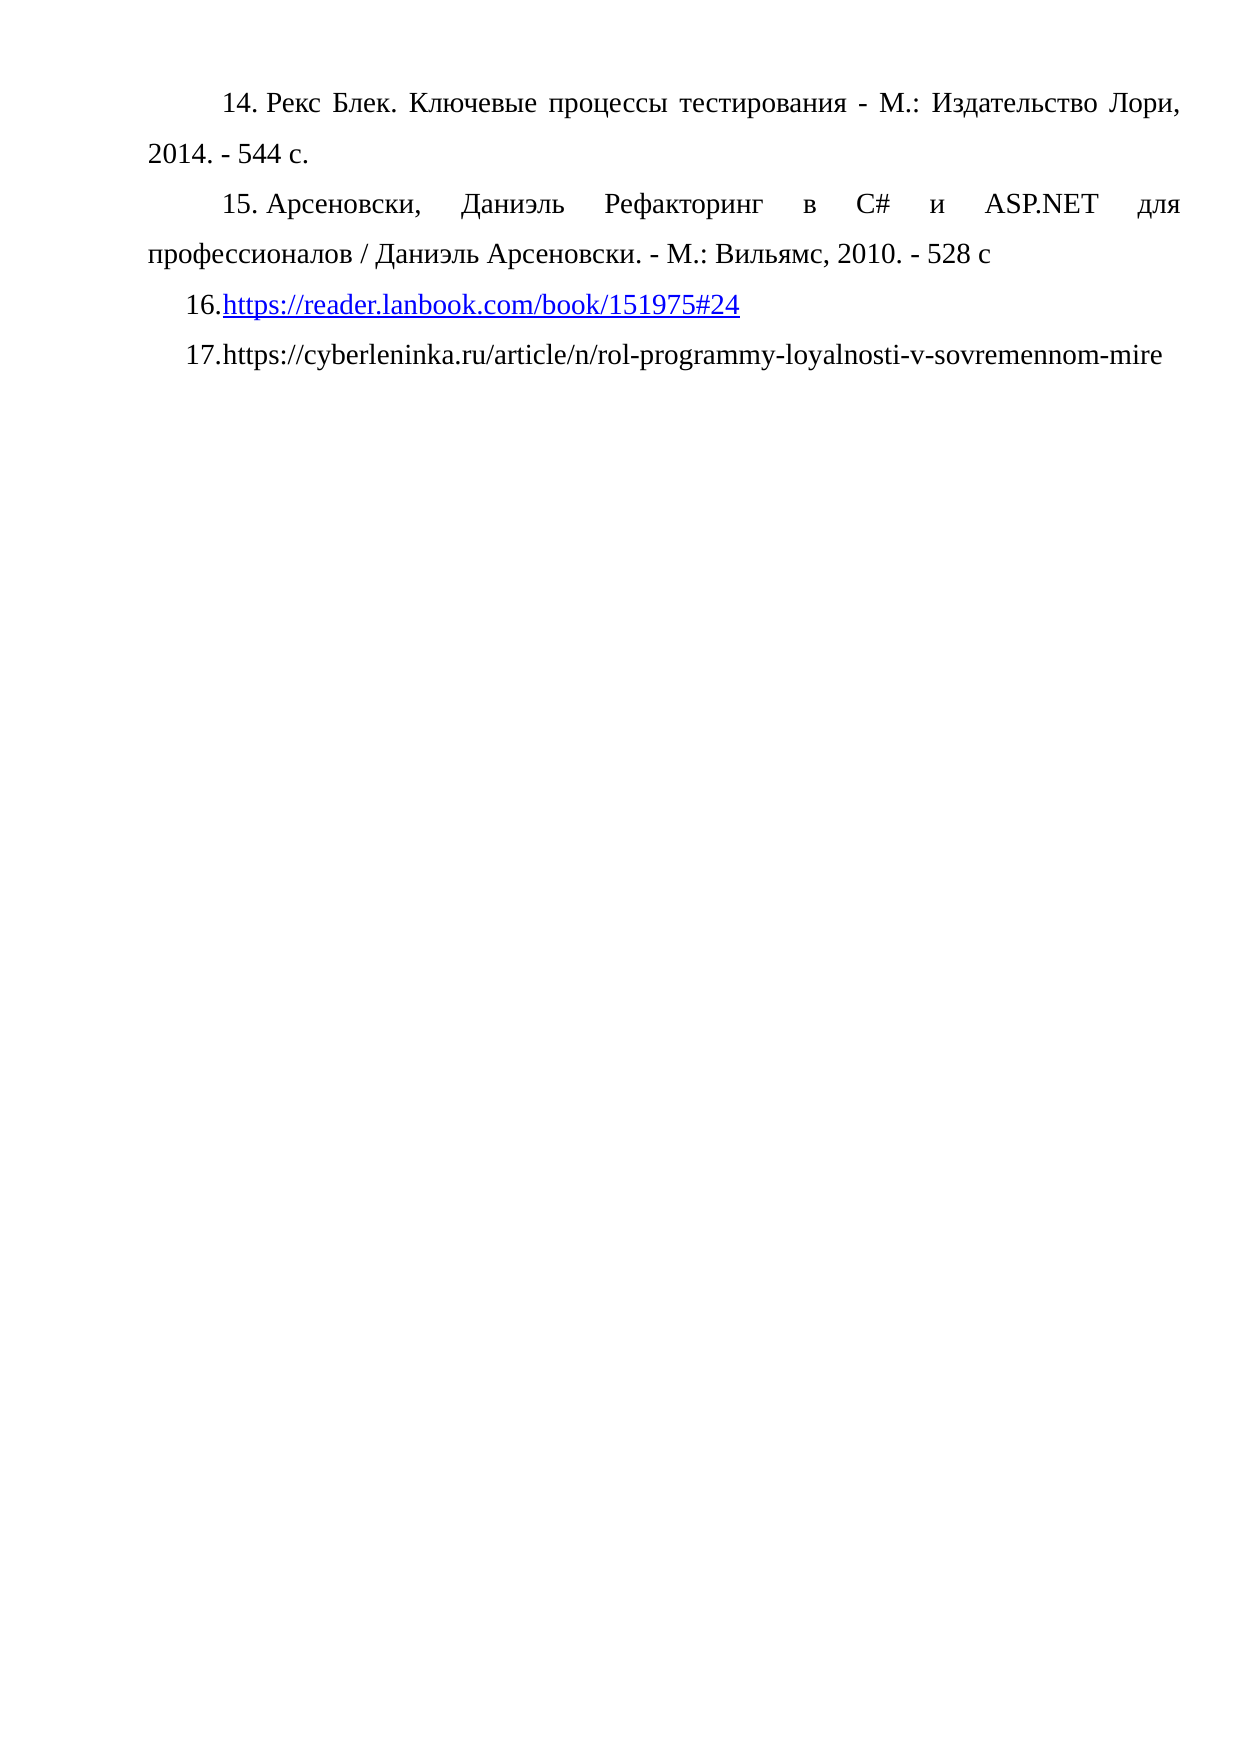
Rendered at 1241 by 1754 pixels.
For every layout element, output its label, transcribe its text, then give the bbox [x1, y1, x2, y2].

list Рекс Блек. Ключевые процессы тестирования - М.: Издательство Лори, 2014. - 544 с. [148, 86, 1181, 169]
list https://cyberleninka.ru/article/n/rol-programmy-loyalnosti-v-sovremennom-mire [185, 337, 1181, 371]
list https://reader.lanbook.com/book/151975#24 [185, 287, 1181, 320]
list Арсеновски, Даниэль Рефакторинг в C# и ASP.NET для профессионалов / Даниэль Арсеновски. - М.: Вильямс, 2010. - 528 c [148, 186, 1181, 270]
